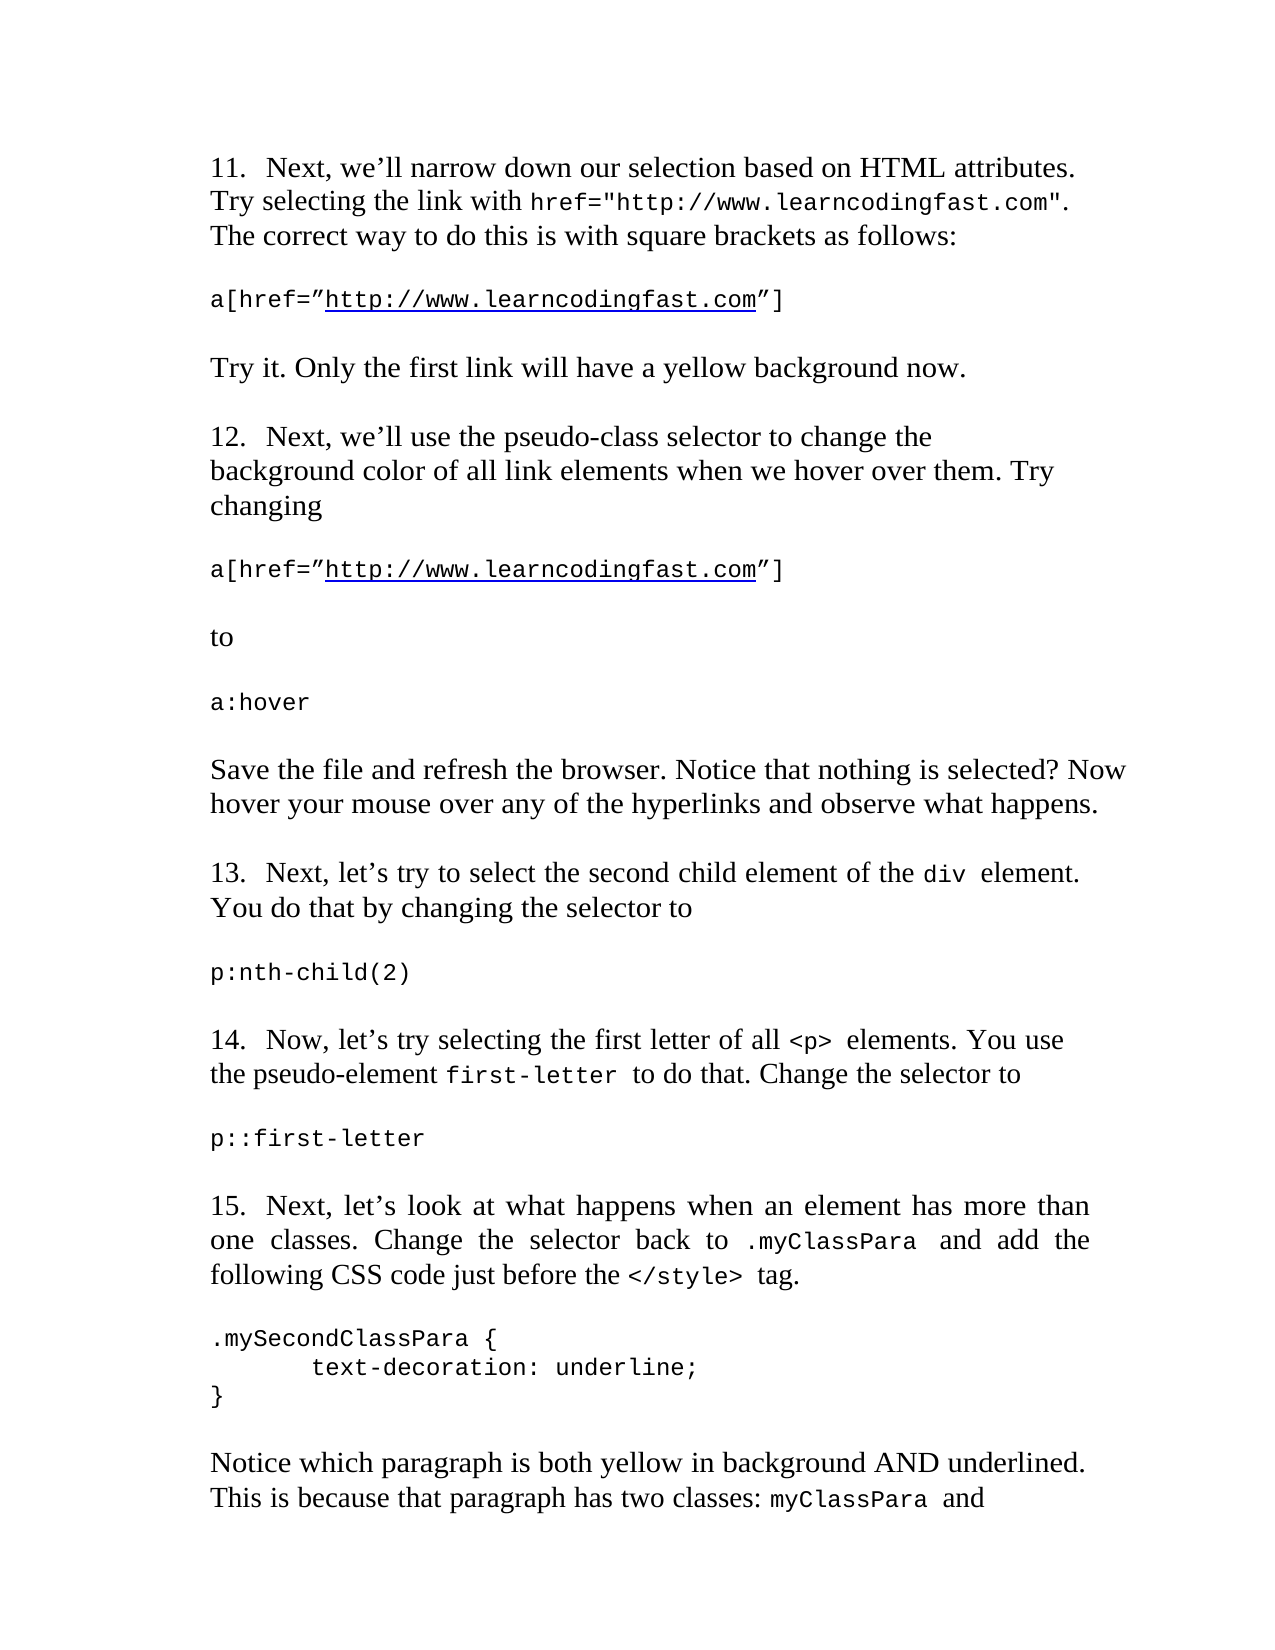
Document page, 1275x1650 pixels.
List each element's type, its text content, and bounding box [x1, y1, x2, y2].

list Next, let’s look at what happens when an element has more than one classes. Change the selector back to .myClassPara and add the following CSS code just before the </style> tag. [210, 1188, 1090, 1292]
text p::first-letter [210, 1127, 1135, 1154]
text a[href=”http://www.learncodingfast.com”] [210, 288, 1135, 315]
text .mySecondClassPara { [210, 1327, 1135, 1354]
text Notice which paragraph is both yellow in background AND underlined. This is because that paragraph has two classes: myClassPara and [210, 1446, 1101, 1514]
list Next, let’s try to select the second child element of the div element. [210, 855, 1135, 889]
text a:hover [210, 690, 1135, 717]
text to [210, 619, 1135, 653]
list Next, we’ll narrow down our selection based on HTML attributes. Try selecting the link with href="http://www.learncodingfast.com". The correct way to do this is with square brackets as follows: [210, 150, 1112, 252]
text a[href=”http://www.learncodingfast.com”] [210, 558, 1135, 585]
text } [210, 1384, 1135, 1411]
list Next, we’ll use the pseudo-class selector to change the background color of all link elements when we hover over them. Try changing [210, 419, 1070, 521]
text You do that by changing the selector to [210, 890, 1135, 923]
text text-decoration: underline; [311, 1355, 1135, 1382]
text Try it. Only the first link will have a yellow background now. [210, 350, 1135, 383]
text p:nth-child(2) [210, 960, 1135, 987]
text Save the file and refresh the browser. Notice that nothing is selected? Now hover your mouse over any of the hyperlinks and observe what happens. [210, 752, 1135, 820]
list Now, let’s try selecting the first letter of all <p> elements. You use the pseudo-element first-letter to do that. Change the selector to [210, 1022, 1107, 1091]
